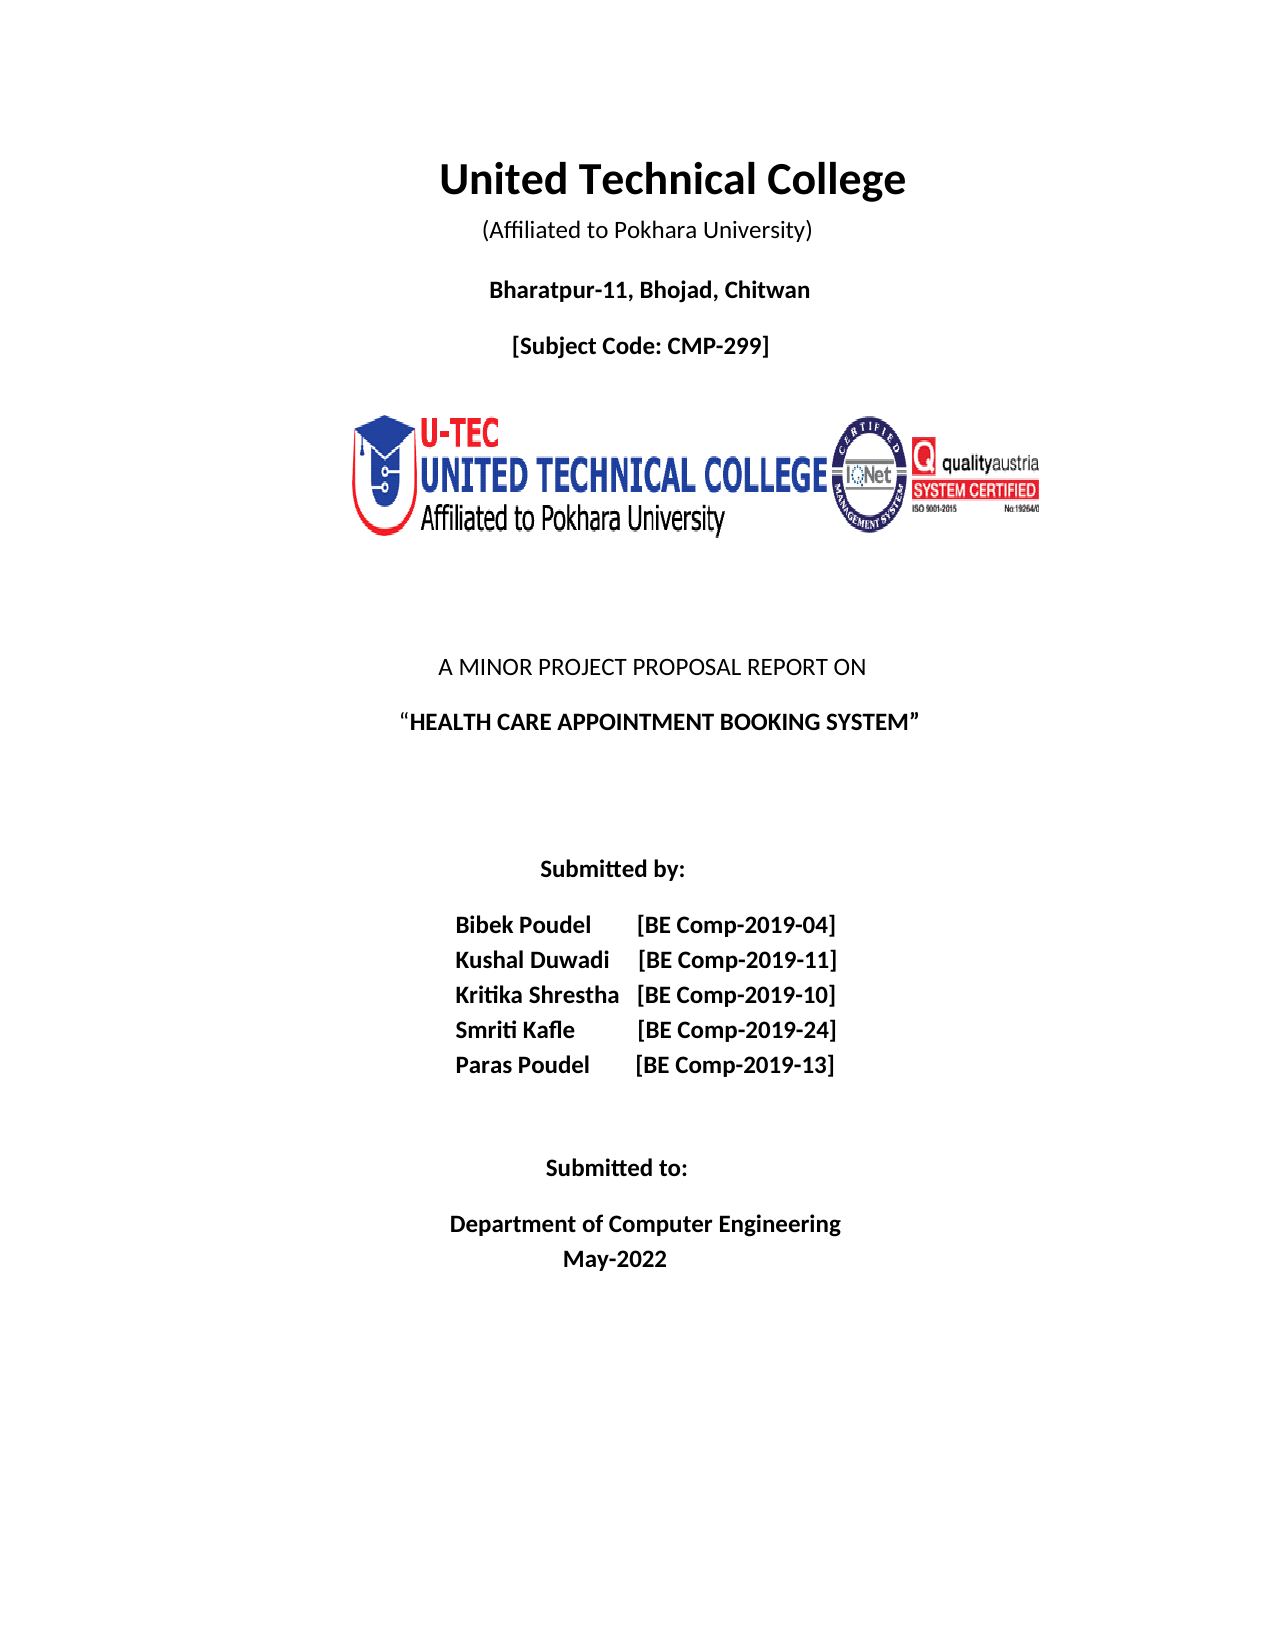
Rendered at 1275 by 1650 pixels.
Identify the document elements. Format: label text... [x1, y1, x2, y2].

text (Affiliated to Pokhara University) [150, 214, 1125, 245]
text Smriti Kafle [BE Comp-2019-24] [150, 1014, 1125, 1044]
text May-2022 [150, 1243, 1125, 1274]
text Submitted by: [150, 853, 1125, 884]
text Bharatpur-11, Bhojad, Chitwan [150, 274, 1125, 304]
text A MINOR PROJECT PROPOSAL REPORT ON [150, 651, 1125, 681]
text Kushal Duwadi [BE Comp-2019-11] [150, 944, 1125, 974]
text Submitted to: [150, 1152, 1125, 1183]
picture [348, 414, 1041, 538]
text Department of Computer Engineering [150, 1208, 1125, 1239]
text United Technical College [150, 150, 1125, 206]
text “HEALTH CARE APPOINTMENT BOOKING SYSTEM” [150, 706, 1125, 737]
text Bibek Poudel [BE Comp-2019-04] [150, 909, 1125, 939]
text Kritika Shrestha [BE Comp-2019-10] [150, 979, 1125, 1009]
text Paras Poudel [BE Comp-2019-13] [150, 1049, 1125, 1079]
text [Subject Code: CMP-299] [150, 330, 1125, 360]
